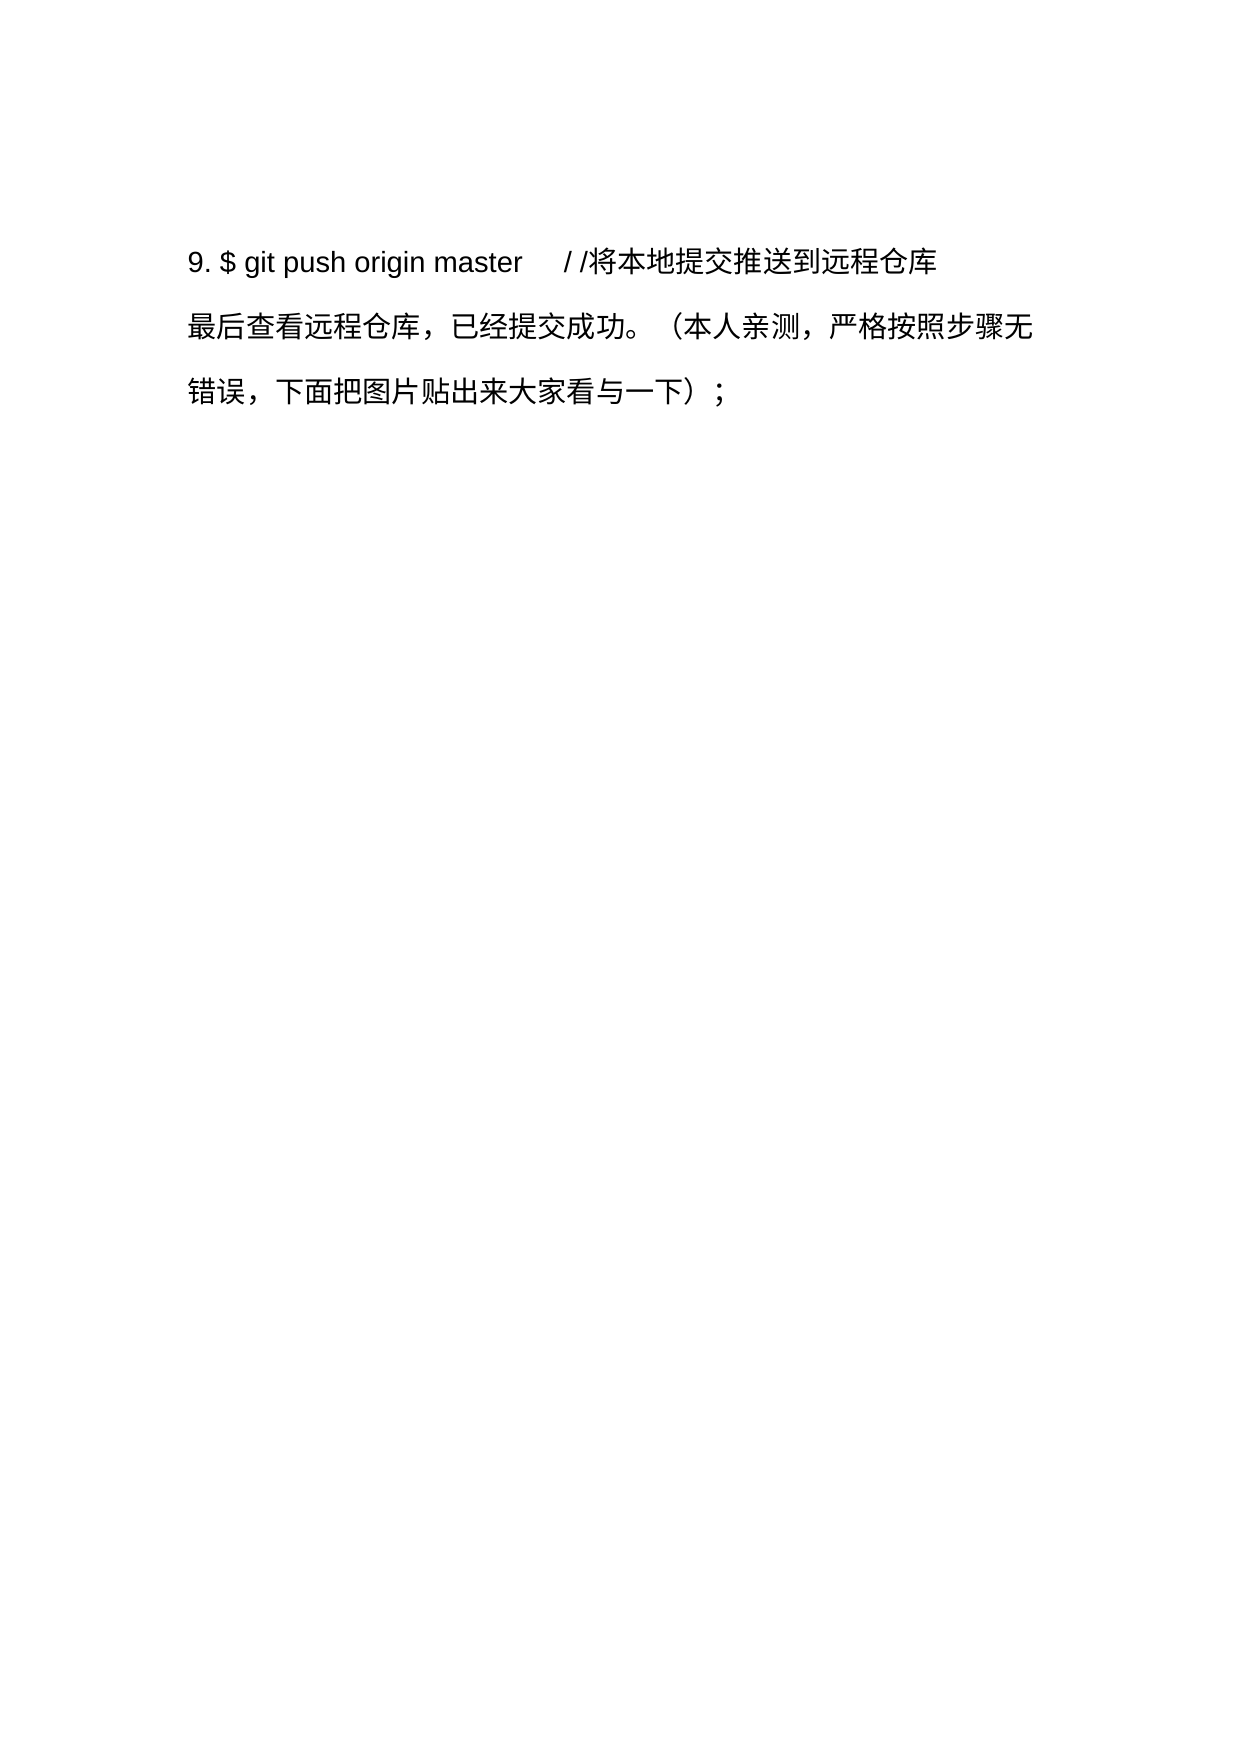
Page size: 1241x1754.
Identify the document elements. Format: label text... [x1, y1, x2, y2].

text 最后查看远程仓库，已经提交成功。（本人亲测，严格按照步骤无错误，下面把图片贴出来大家看与一下）； [187, 292, 1053, 422]
text 9. $ git push origin master / /将本地提交推送到远程仓库 [187, 227, 1053, 292]
